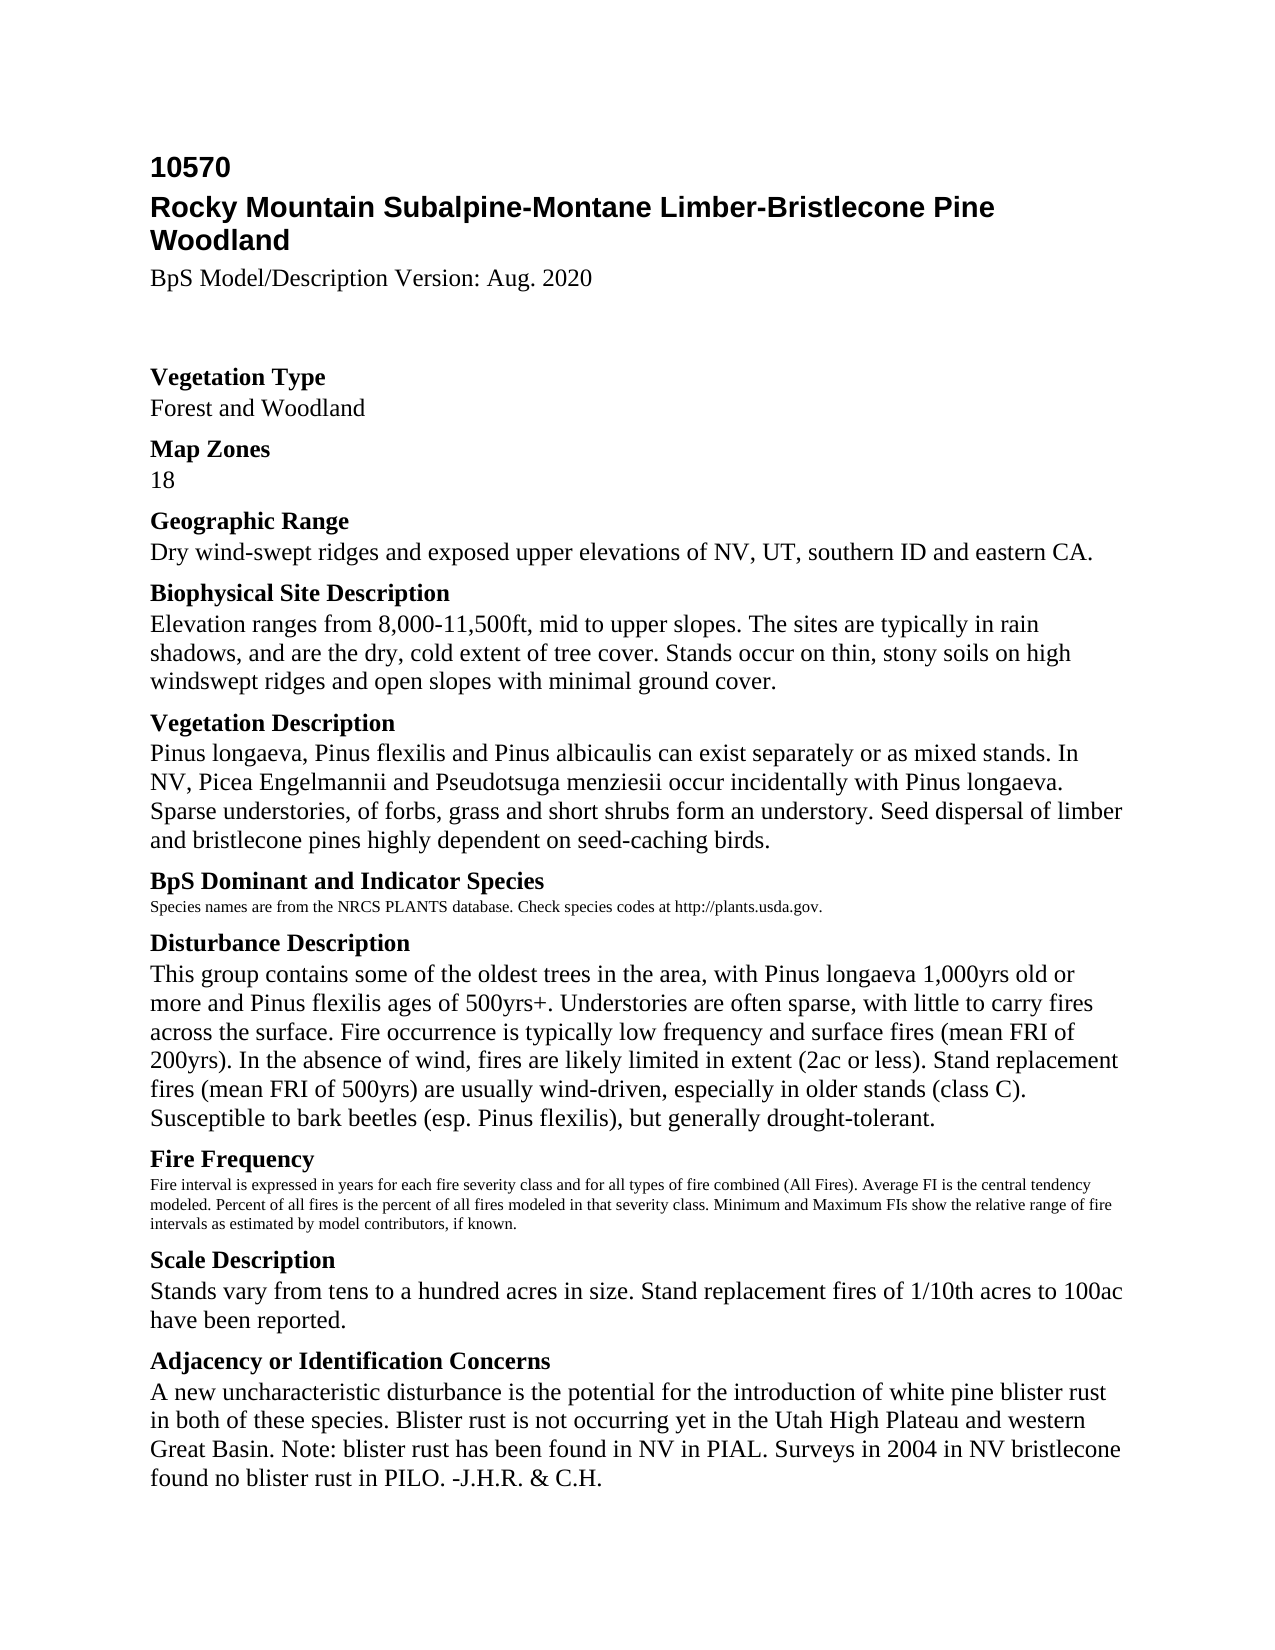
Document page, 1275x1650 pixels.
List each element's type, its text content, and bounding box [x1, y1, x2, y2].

text Scale Description [150, 1245, 1125, 1274]
text Geographic Range [150, 506, 1125, 535]
text Dry wind-swept ridges and exposed upper elevations of NV, UT, southern ID and eastern CA. [150, 537, 1125, 566]
text Adjacency or Identification Concerns [150, 1346, 1125, 1375]
text BpS Dominant and Indicator Species [150, 866, 1125, 895]
text A new uncharacteristic disturbance is the potential for the introduction of white pine blister rust in both of these species. Blister rust is not occurring yet in the Utah High Plateau and western Great Basin. Note: blister rust has been found in NV in PIAL. Surveys in 2004 in NV bristlecone found no blister rust in PILO. -J.H.R. & C.H. [150, 1377, 1125, 1492]
text Fire interval is expressed in years for each fire severity class and for all types of fire combined (All Fires). Average FI is the central tendency modeled. Percent of all fires is the percent of all fires modeled in that severity class. Minimum and Maximum FIs show the relative range of fire intervals as estimated by model contributors, if known. [150, 1175, 1125, 1233]
text Species names are from the NRCS PLANTS database. Check species codes at http://plants.usda.gov. [150, 897, 1125, 916]
text This group contains some of the oldest trees in the area, with Pinus longaeva 1,000yrs old or more and Pinus flexilis ages of 500yrs+. Understories are often sparse, with little to carry fires across the surface. Fire occurrence is typically low frequency and surface fires (mean FRI of 200yrs). In the absence of wind, fires are likely limited in extent (2ac or less). Stand replacement fires (mean FRI of 500yrs) are usually wind-driven, especially in older stands (class C). Susceptible to bark beetles (esp. Pinus flexilis), but generally drought-tolerant. [150, 959, 1125, 1132]
title 10570 [150, 150, 1125, 183]
text Fire Frequency [150, 1144, 1125, 1173]
text Stands vary from tens to a hundred acres in size. Stand replacement fires of 1/10th acres to 100ac have been reported. [150, 1276, 1125, 1333]
text Vegetation Type [150, 362, 1125, 391]
text Elevation ranges from 8,000-11,500ft, mid to upper slopes. The sites are typically in rain shadows, and are the dry, cold extent of tree cover. Stands occur on thin, stony soils on high windswept ridges and open slopes with minimal ground cover. [150, 609, 1125, 695]
text Map Zones [150, 434, 1125, 463]
text Vegetation Description [150, 708, 1125, 736]
text Biophysical Site Description [150, 578, 1125, 607]
text Disturbance Description [150, 928, 1125, 957]
text 18 [150, 465, 1125, 493]
title Rocky Mountain Subalpine-Montane Limber-Bristlecone Pine Woodland [150, 190, 1125, 257]
text Forest and Woodland [150, 393, 1125, 421]
text Pinus longaeva, Pinus flexilis and Pinus albicaulis can exist separately or as mixed stands. In NV, Picea Engelmannii and Pseudotsuga menziesii occur incidentally with Pinus longaeva. Sparse understories, of forbs, grass and short shrubs form an understory. Seed dispersal of limber and bristlecone pines highly dependent on seed-caching birds. [150, 738, 1125, 853]
text BpS Model/Description Version: Aug. 2020 [150, 263, 1125, 292]
